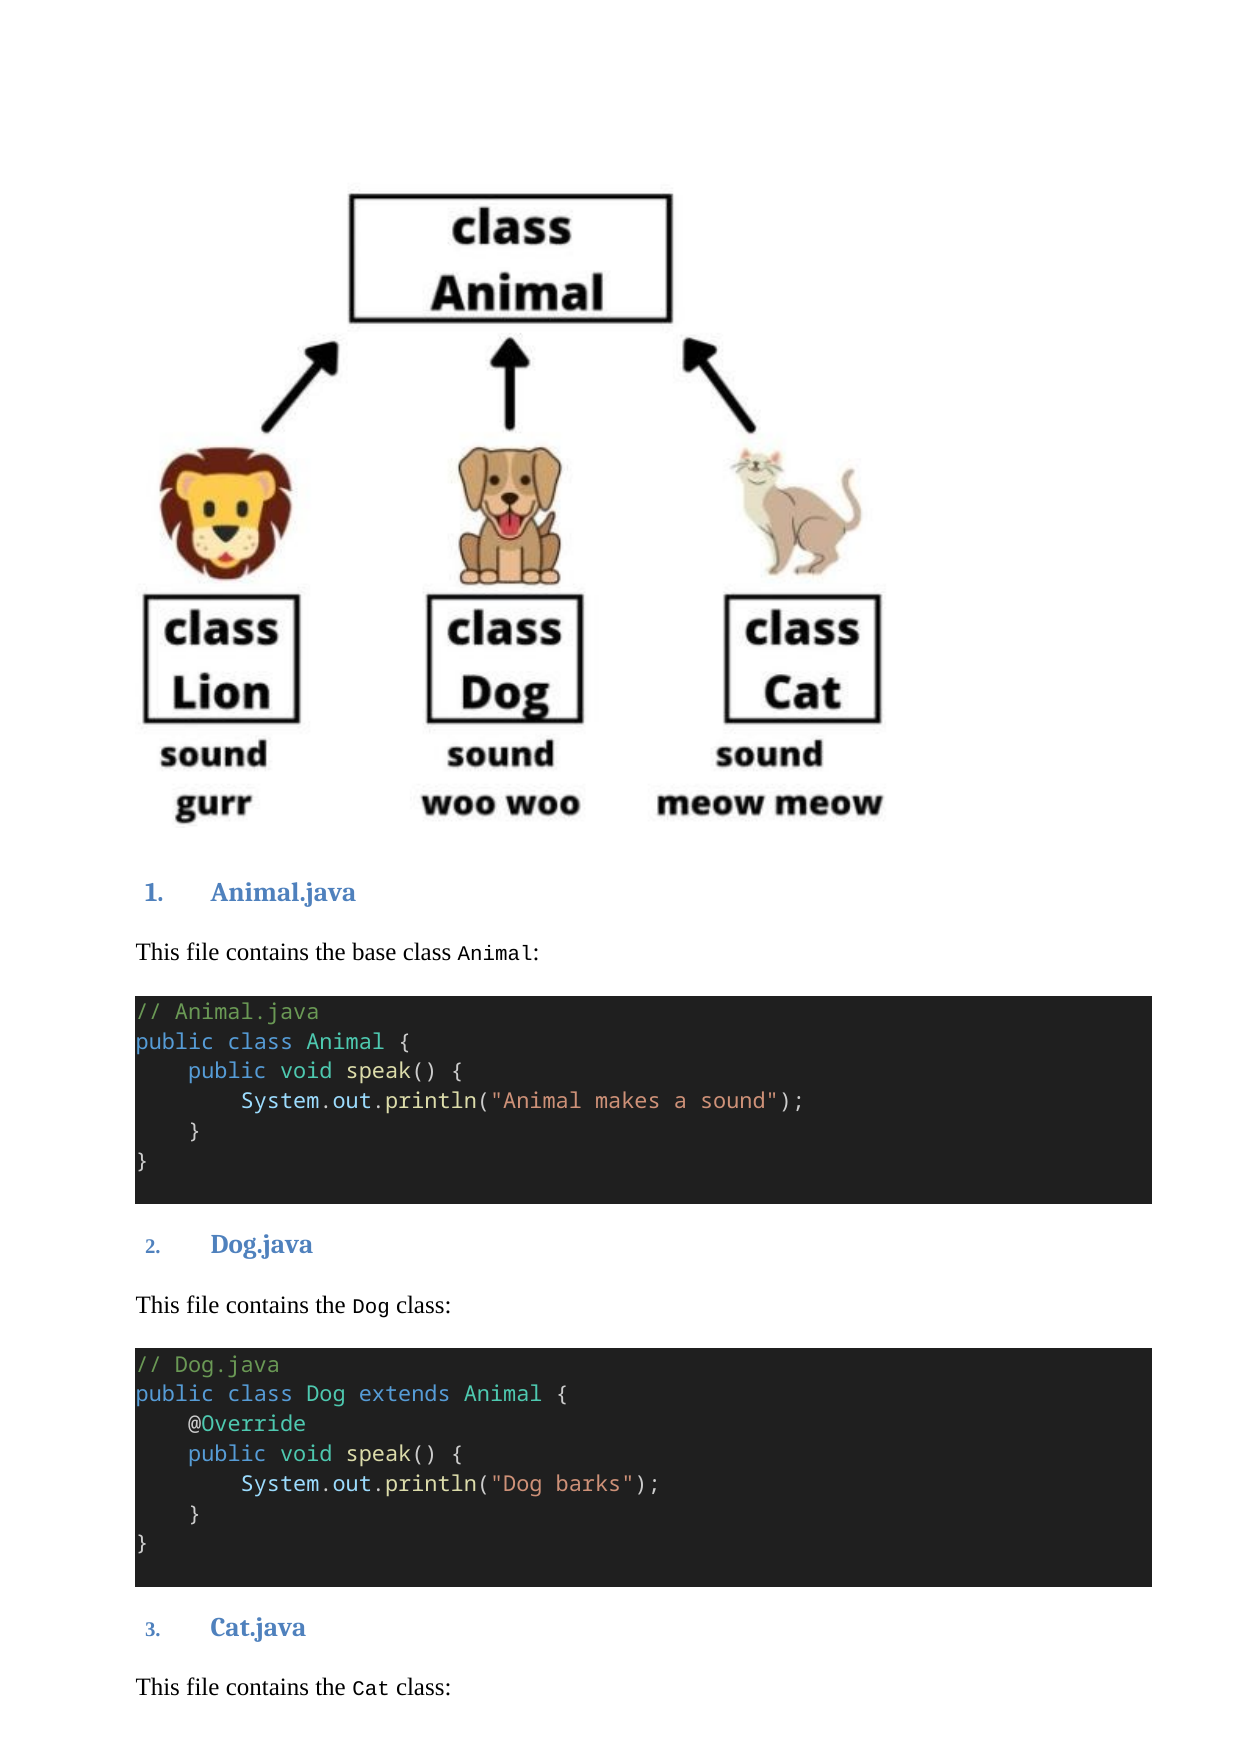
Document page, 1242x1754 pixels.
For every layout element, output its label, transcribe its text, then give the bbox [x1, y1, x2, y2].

text This file contains the Dog class: [135, 1290, 1152, 1319]
subtitle Cat.java [145, 1612, 1152, 1643]
text } [135, 1497, 1152, 1527]
text This file contains the base class Animal: [135, 937, 1152, 967]
text This file contains the Cat class: [135, 1672, 1152, 1702]
text @Override [135, 1408, 1152, 1438]
text public class Dog extends Animal { [135, 1378, 1152, 1408]
text } [135, 1115, 1152, 1145]
text public void speak() { [135, 1056, 1152, 1085]
subtitle Animal.java [145, 877, 1152, 908]
text public void speak() { [135, 1438, 1152, 1468]
picture [135, 133, 894, 828]
text // Animal.java [135, 996, 1152, 1026]
text System.out.println("Dog barks"); [135, 1468, 1152, 1497]
subtitle Dog.java [145, 1229, 1152, 1261]
text } [135, 1145, 1152, 1175]
text public class Animal { [135, 1026, 1152, 1056]
text System.out.println("Animal makes a sound"); [135, 1085, 1152, 1115]
text // Dog.java [135, 1348, 1152, 1378]
text } [135, 1527, 1152, 1557]
